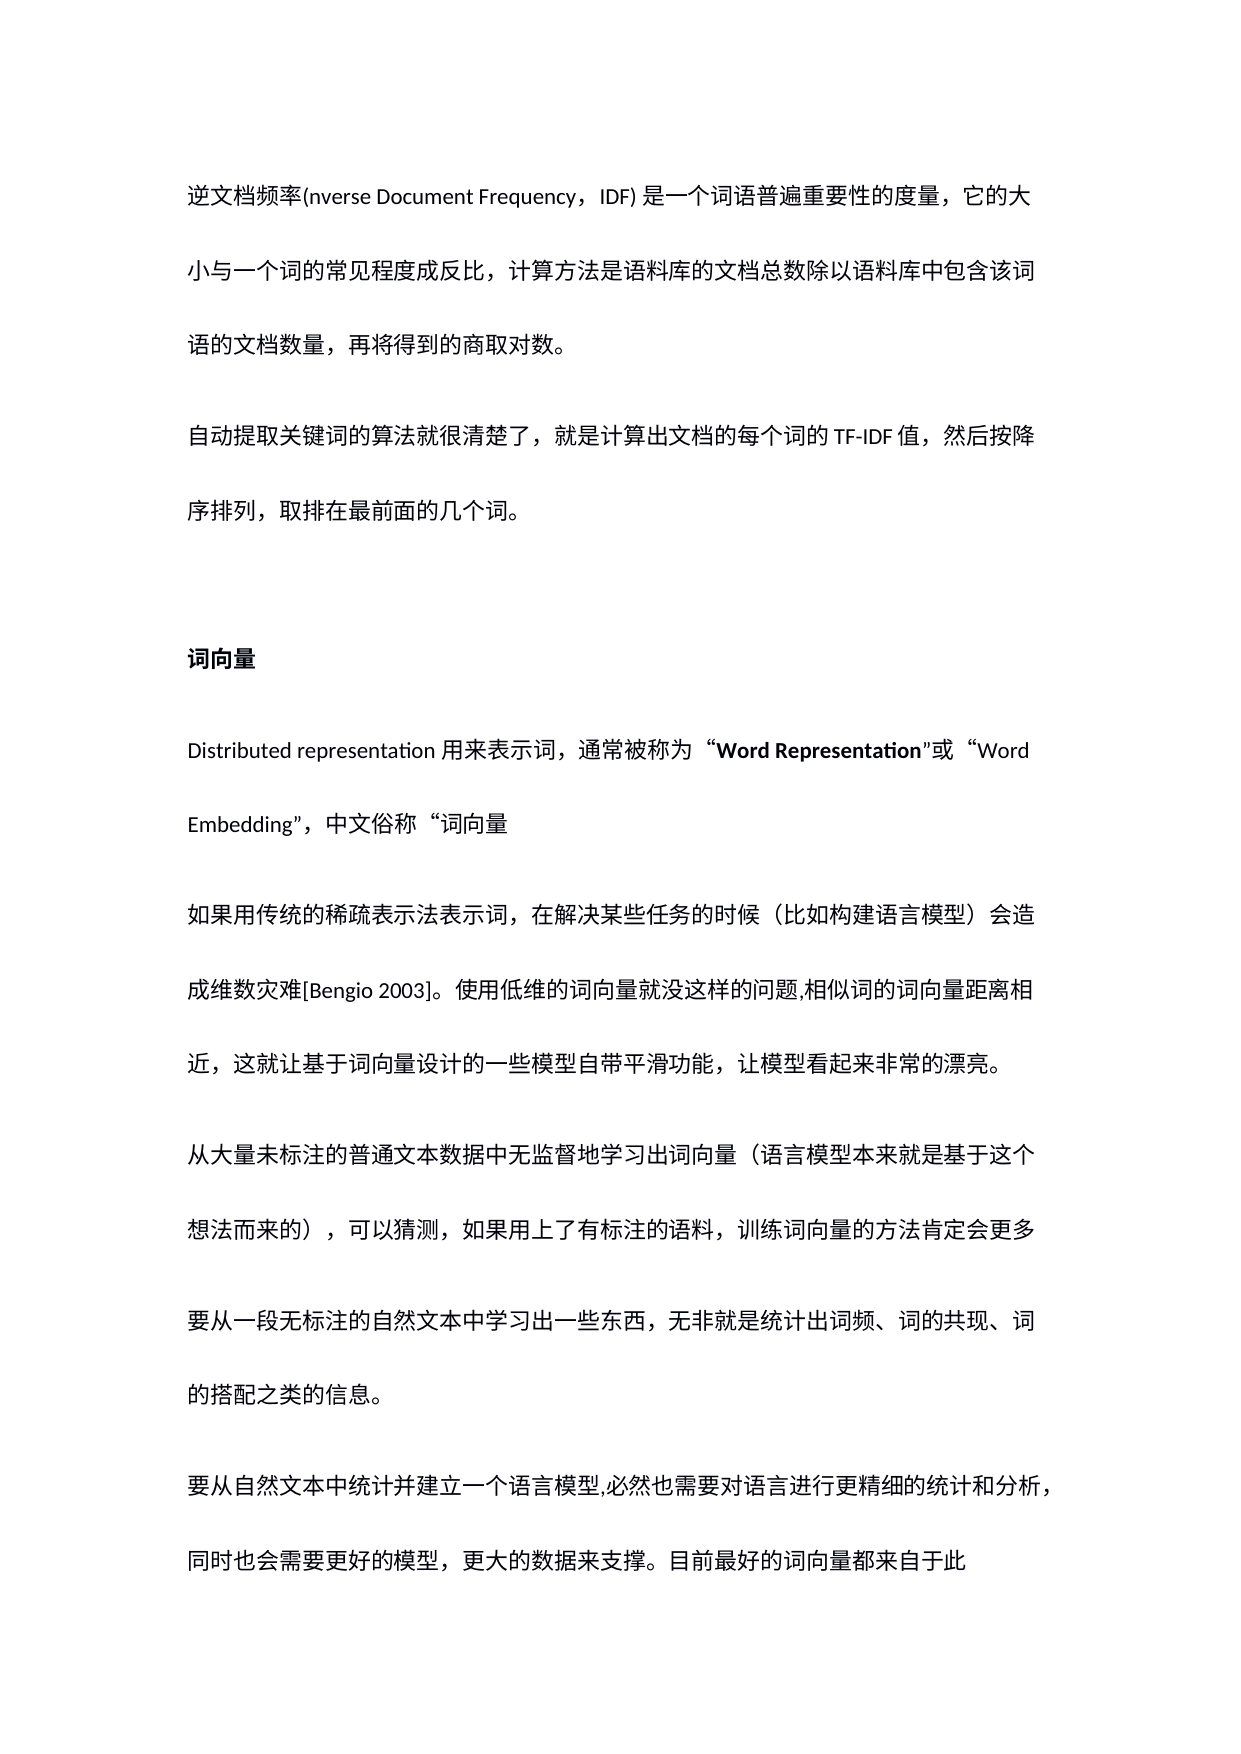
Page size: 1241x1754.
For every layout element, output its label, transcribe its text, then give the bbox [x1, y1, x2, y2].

text 自动提取关键词的算法就很清楚了，就是计算出文档的每个词的TF-IDF值，然后按降序排列，取排在最前面的几个词。 [187, 402, 1053, 542]
text 从大量未标注的普通文本数据中无监督地学习出词向量（语言模型本来就是基于这个想法而来的），可以猜测，如果用上了有标注的语料，训练词向量的方法肯定会更多 [187, 1121, 1053, 1261]
text 词向量 [187, 625, 1053, 690]
text 逆文档频率(nverse Document Frequency，IDF) 是一个词语普遍重要性的度量，它的大小与一个词的常见程度成反比，计算方法是语料库的文档总数除以语料库中包含该词语的文档数量，再将得到的商取对数。 [187, 162, 1053, 376]
text 如果用传统的稀疏表示法表示词，在解决某些任务的时候（比如构建语言模型）会造成维数灾难[Bengio 2003]。使用低维的词向量就没这样的问题,相似词的词向量距离相近，这就让基于词向量设计的一些模型自带平滑功能，让模型看起来非常的漂亮。 [187, 881, 1053, 1096]
text 要从一段无标注的自然文本中学习出一些东西，无非就是统计出词频、词的共现、词的搭配之类的信息。 [187, 1287, 1053, 1426]
text Distributed representation 用来表示词，通常被称为“Word Representation”或“Word Embedding”，中文俗称“词向量 [187, 716, 1053, 855]
text 要从自然文本中统计并建立一个语言模型,必然也需要对语言进行更精细的统计和分析，同时也会需要更好的模型，更大的数据来支撑。目前最好的词向量都来自于此 [187, 1452, 1053, 1592]
